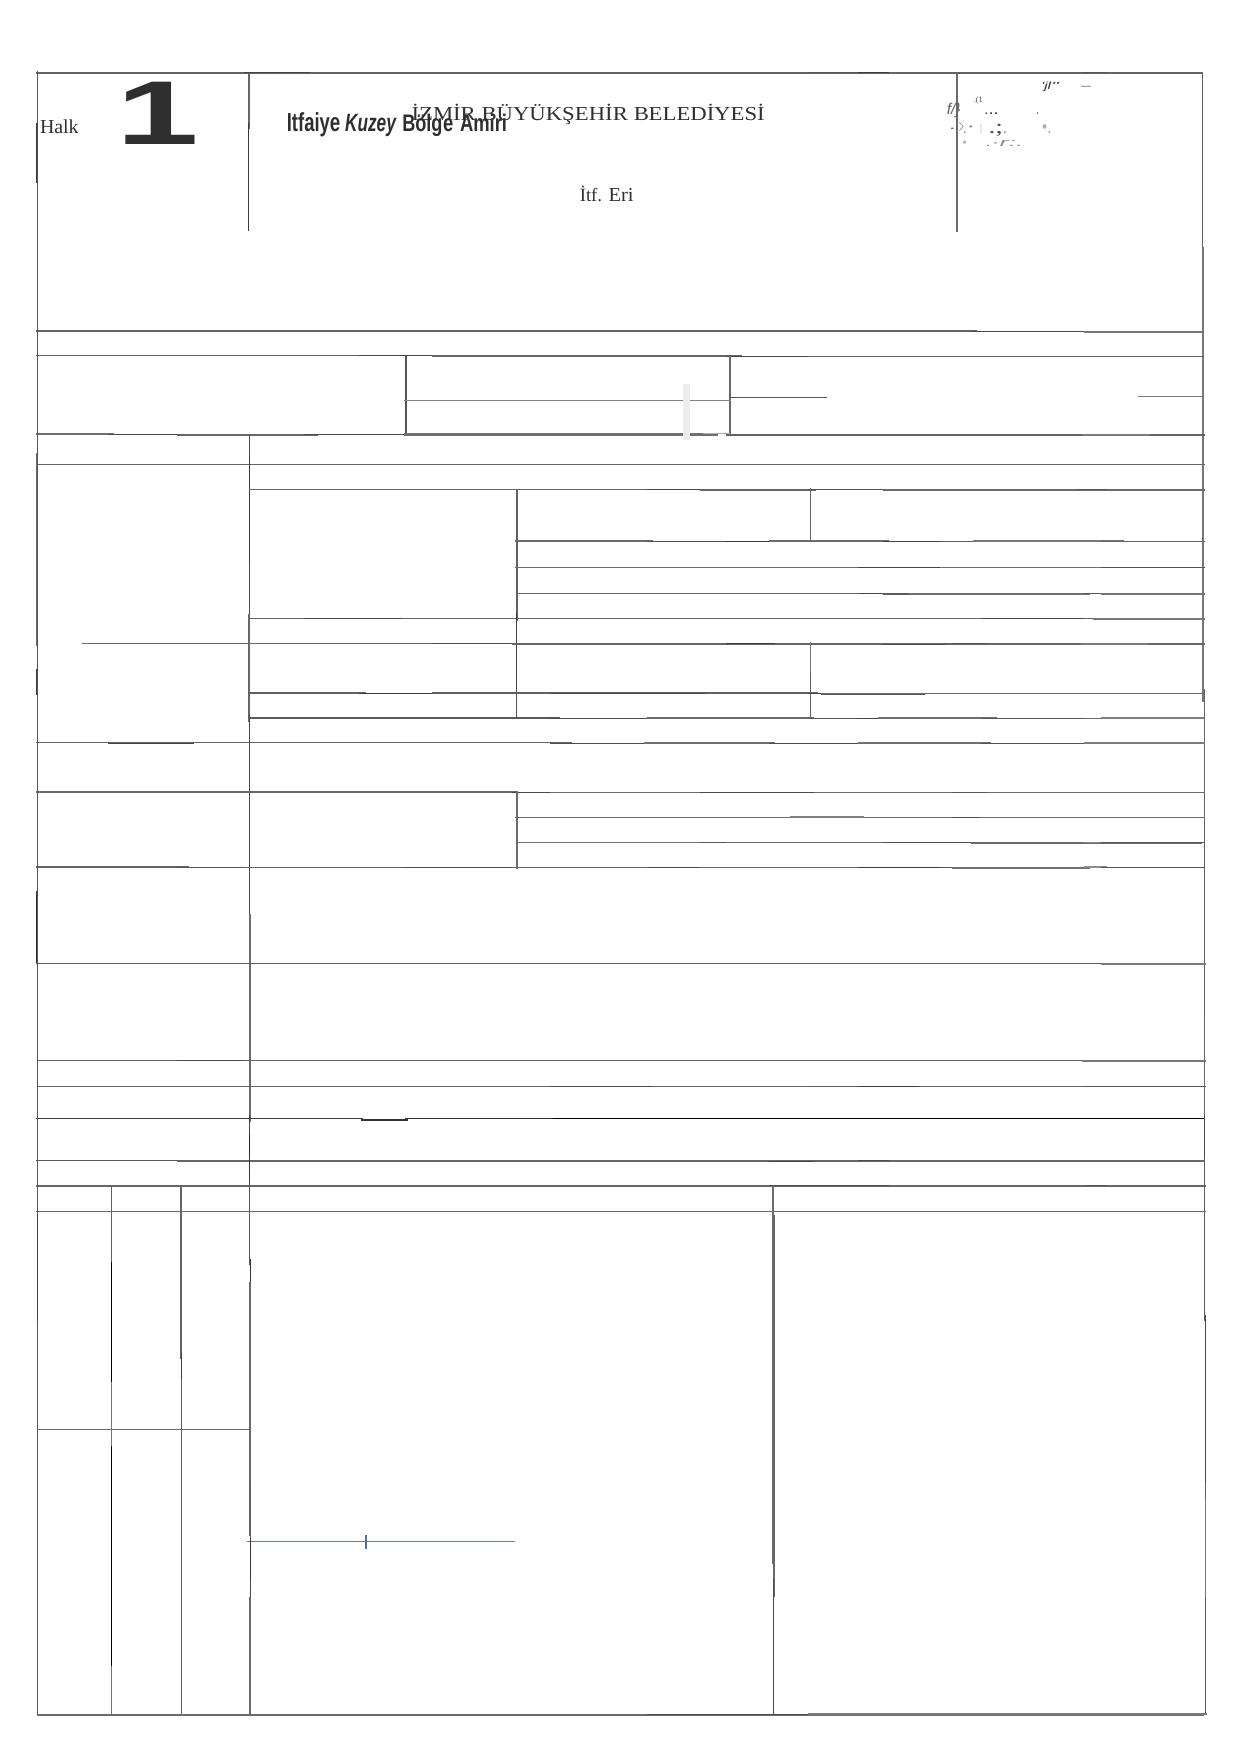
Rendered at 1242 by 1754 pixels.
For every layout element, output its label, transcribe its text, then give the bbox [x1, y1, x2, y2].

text Bölg [402, 115, 443, 136]
text - >.· o .;. •. [944, 115, 1057, 138]
text .(1 [23, 58, 982, 104]
text Itfaiye [287, 115, 343, 137]
text Halk [40, 115, 86, 138]
text Kuzey [345, 115, 399, 137]
text 'jl" - [1041, 58, 1221, 92]
text İtf. Eri [574, 183, 639, 206]
text e Amiri [443, 115, 512, 136]
